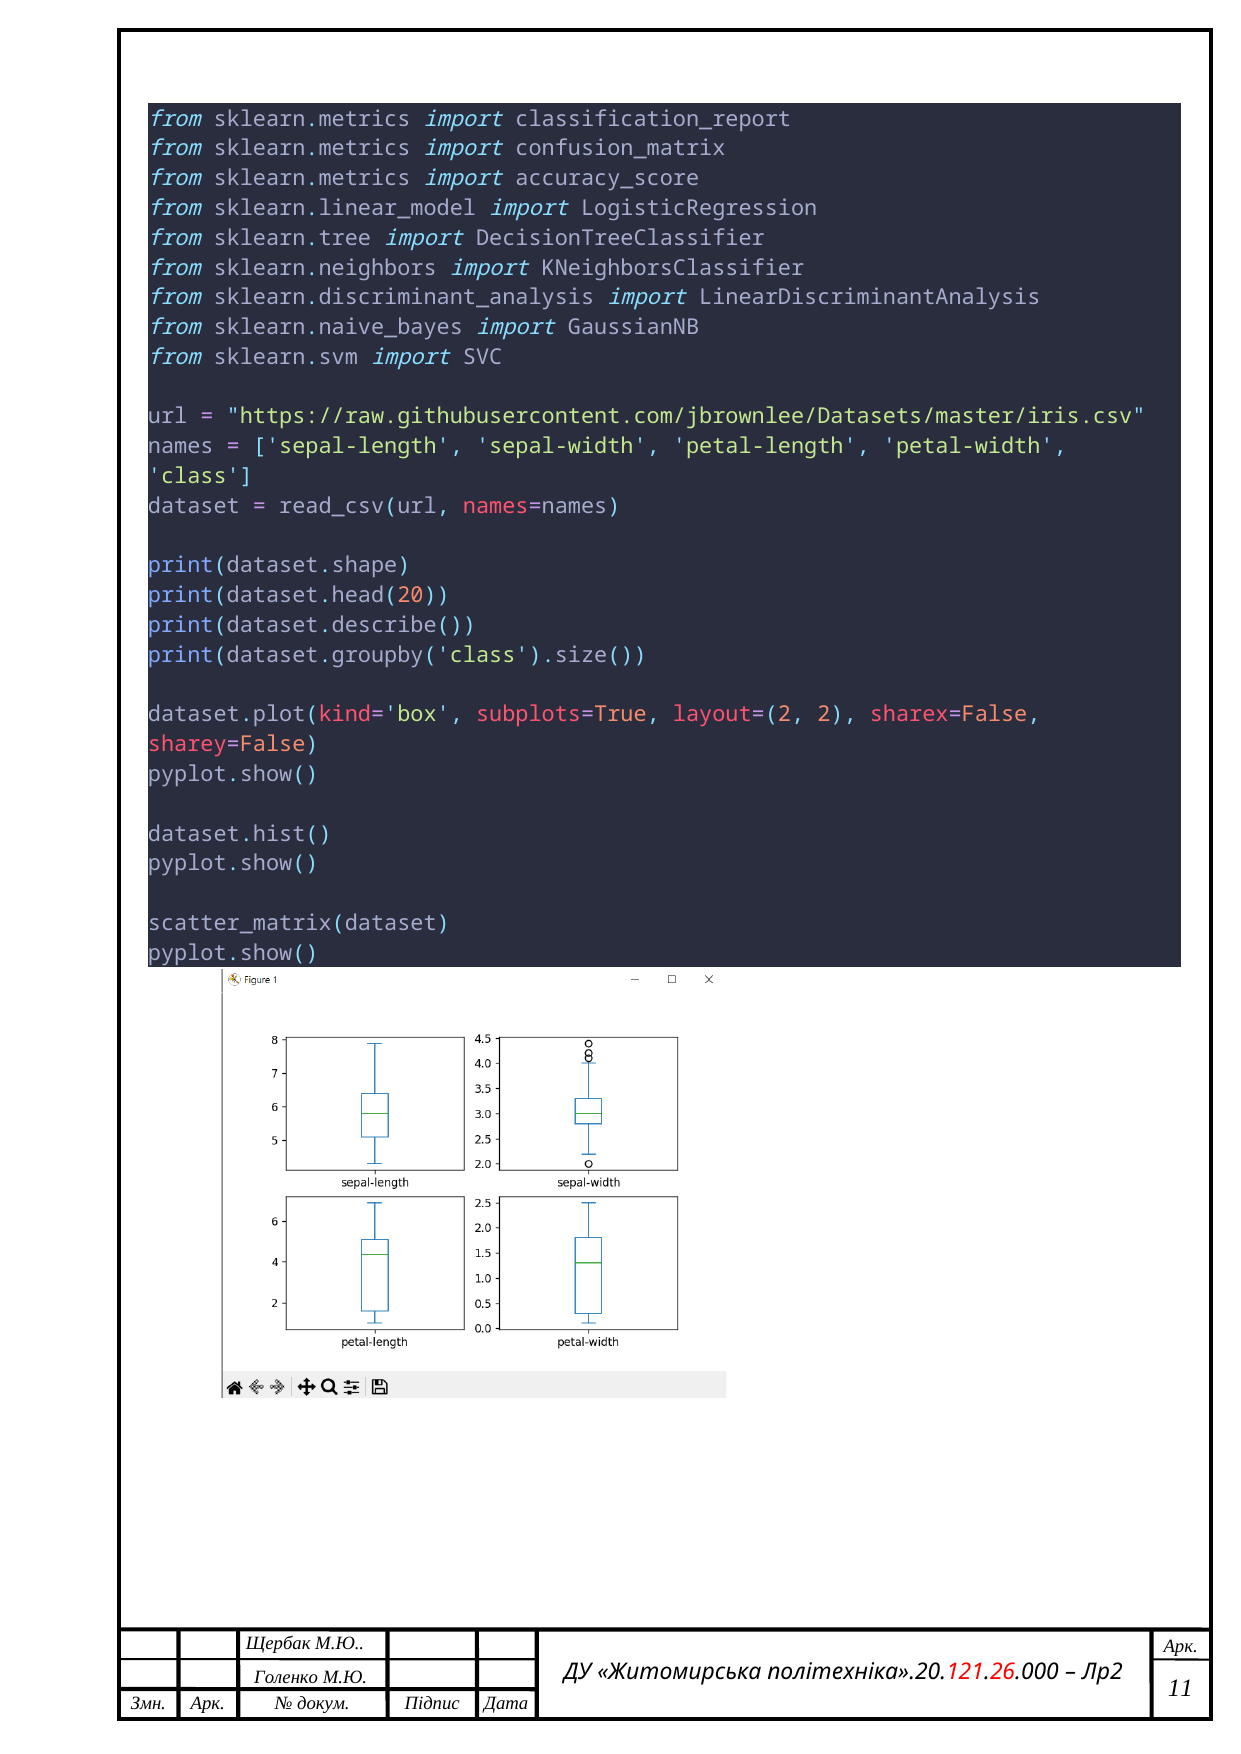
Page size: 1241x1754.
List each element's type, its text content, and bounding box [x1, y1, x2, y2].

text pyplot.show() [148, 937, 1181, 967]
text from sklearn.metrics import classification_report [148, 103, 1181, 132]
text dataset.hist() [148, 818, 1181, 847]
text from sklearn.tree import DecisionTreeClassifier [148, 222, 1181, 252]
text from sklearn.metrics import confusion_matrix [148, 132, 1181, 162]
text scatter_matrix(dataset) [148, 907, 1181, 937]
picture [221, 969, 727, 1398]
text from sklearn.neighbors import KNeighborsClassifier [148, 252, 1181, 281]
text pyplot.show() [148, 758, 1181, 788]
text print(dataset.describe()) [148, 609, 1181, 639]
text pyplot.show() [148, 847, 1181, 877]
text url = "https://raw.githubusercontent.com/jbrownlee/Datasets/master/iris.csv" [148, 401, 1181, 430]
text from sklearn.discriminant_analysis import LinearDiscriminantAnalysis [148, 281, 1181, 311]
text from sklearn.linear_model import LogisticRegression [148, 192, 1181, 222]
text dataset = read_csv(url, names=names) [148, 490, 1181, 520]
text print(dataset.head(20)) [148, 579, 1181, 609]
text print(dataset.shape) [148, 549, 1181, 579]
text names = ['sepal-length', 'sepal-width', 'petal-length', 'petal-width', 'class'] [148, 430, 1181, 490]
text from sklearn.svm import SVC [148, 341, 1181, 371]
text from sklearn.metrics import accuracy_score [148, 162, 1181, 192]
text from sklearn.naive_bayes import GaussianNB [148, 311, 1181, 341]
text print(dataset.groupby('class').size()) [148, 639, 1181, 669]
text dataset.plot(kind='box', subplots=True, layout=(2, 2), sharex=False, sharey=False) [148, 698, 1181, 758]
